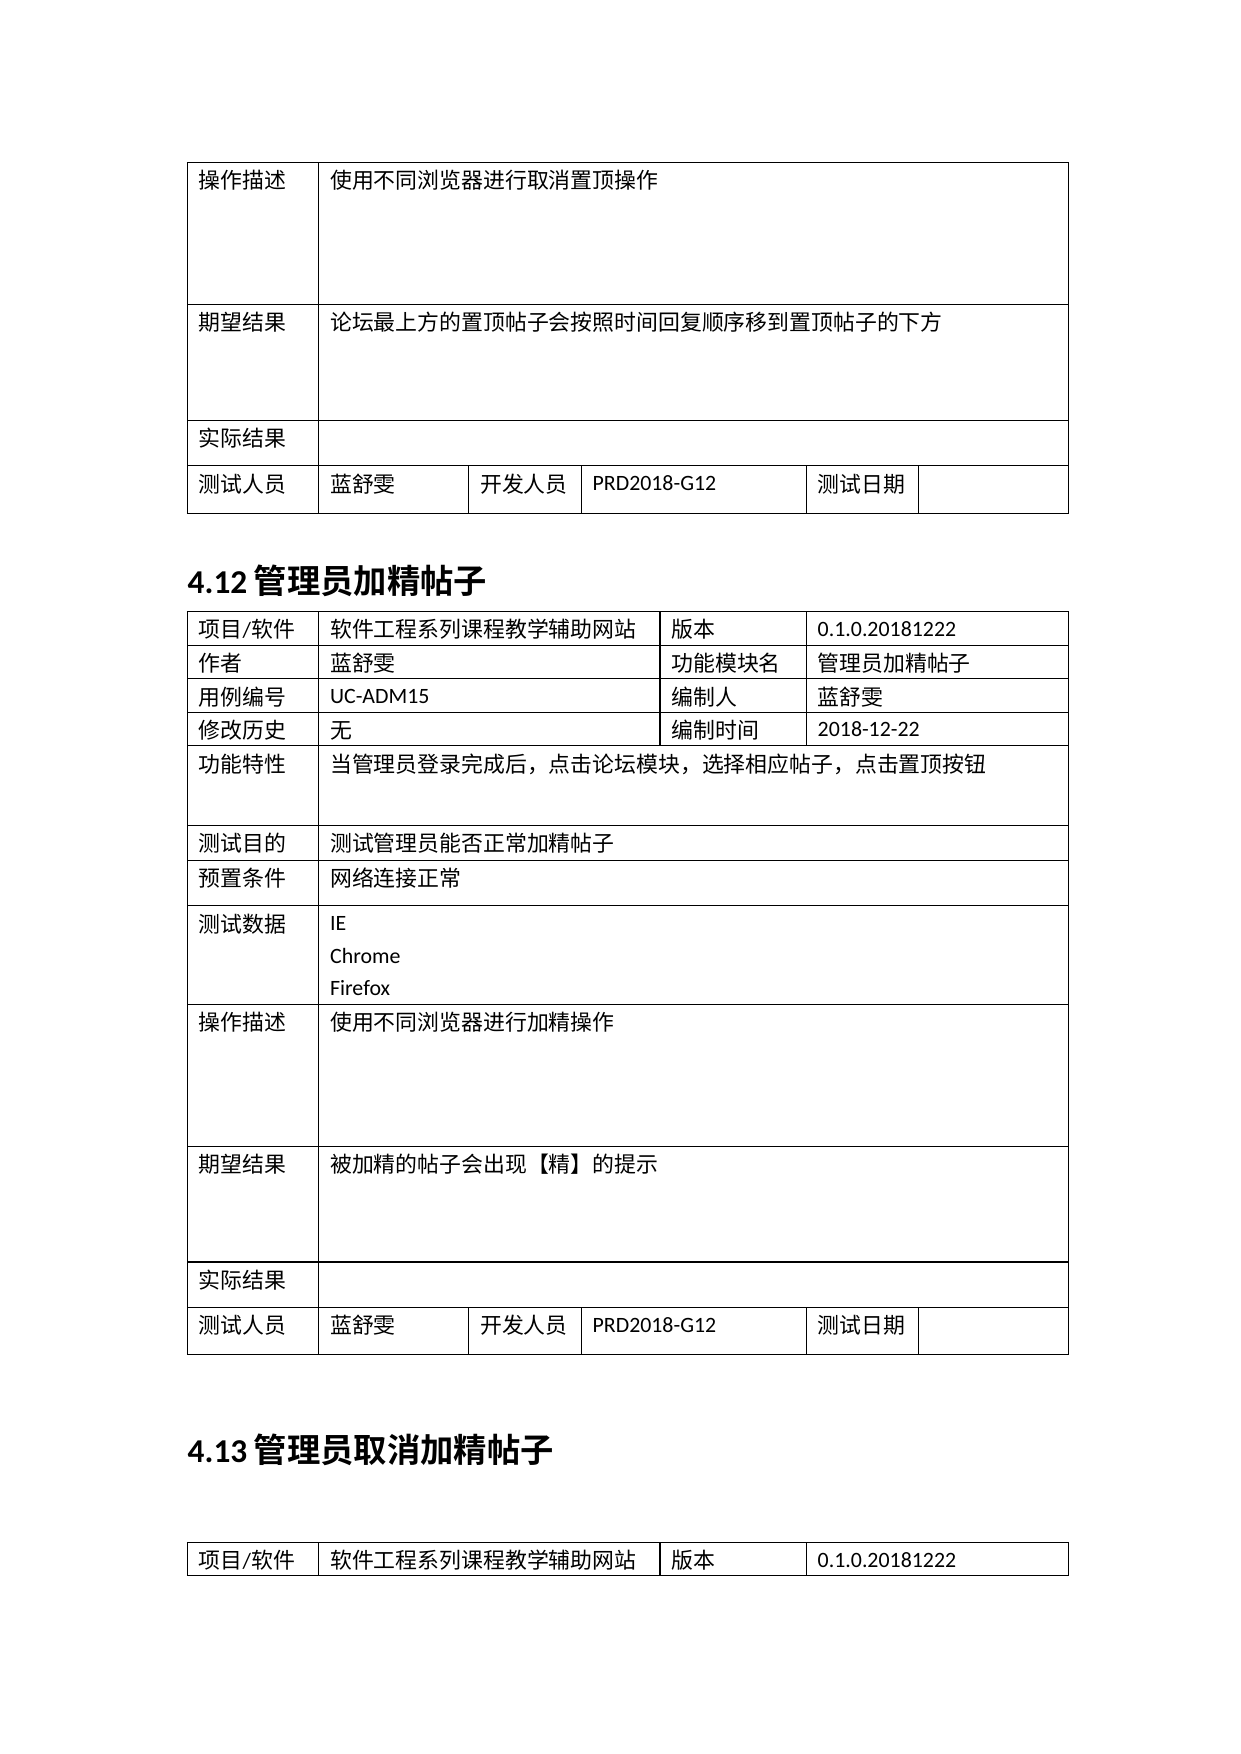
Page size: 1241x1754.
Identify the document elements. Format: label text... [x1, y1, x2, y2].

table_cell 蓝舒雯 [807, 679, 1068, 712]
table_cell [319, 421, 1068, 465]
text 4.12管理员加精帖子 [187, 546, 1053, 611]
table_cell PRD2018-G12 [582, 1308, 806, 1354]
table_cell 论坛最上方的置顶帖子会按照时间回复顺序移到置顶帖子的下方 [319, 305, 1068, 419]
table_cell 蓝舒雯 [319, 646, 659, 678]
table_cell 期望结果 [188, 1147, 318, 1261]
table_cell 测试人员 [188, 466, 318, 512]
table_cell 当管理员登录完成后，点击论坛模块，选择相应帖子，点击置顶按钮 [319, 746, 1068, 825]
table_header 0.1.0.20181222 [807, 1543, 1068, 1575]
table_cell 测试目的 [188, 826, 318, 859]
table_cell 无 [319, 713, 659, 745]
table_cell 测试日期 [807, 466, 918, 512]
table_cell UC-ADM15 [319, 679, 659, 712]
table_cell 编制人 [661, 679, 806, 712]
table_header 版本 [661, 612, 806, 644]
table_cell [319, 1263, 1068, 1307]
table_cell 预置条件 [188, 861, 318, 905]
table_cell 测试管理员能否正常加精帖子 [319, 826, 1068, 859]
table_cell 开发人员 [469, 466, 581, 512]
table_header 0.1.0.20181222 [807, 612, 1068, 644]
table_cell 测试人员 [188, 1308, 318, 1354]
table_cell 用例编号 [188, 679, 318, 712]
table_cell 功能特性 [188, 746, 318, 825]
table_cell 蓝舒雯 [319, 466, 468, 512]
table_cell 测试日期 [807, 1308, 918, 1354]
table_cell 蓝舒雯 [319, 1308, 468, 1354]
table_cell 使用不同浏览器进行加精操作 [319, 1005, 1068, 1146]
table_cell 测试数据 [188, 906, 318, 1004]
table_header 项目/软件 [188, 1543, 318, 1575]
table_cell PRD2018-G12 [582, 466, 806, 512]
table_header 项目/软件 [188, 612, 318, 644]
table_cell 操作描述 [188, 1005, 318, 1146]
table_cell 网络连接正常 [319, 861, 1068, 905]
table_cell 实际结果 [188, 1263, 318, 1307]
table_cell 开发人员 [469, 1308, 581, 1354]
table_header 软件工程系列课程教学辅助网站 [319, 1543, 659, 1575]
table_cell 2018-12-22 [807, 713, 1068, 745]
table_cell 管理员加精帖子 [807, 646, 1068, 678]
table_cell 被加精的帖子会出现【精】的提示 [319, 1147, 1068, 1261]
table_cell 使用不同浏览器进行取消置顶操作 [319, 163, 1068, 304]
table_cell 修改历史 [188, 713, 318, 745]
table_cell [919, 466, 1068, 512]
table_cell IE Chrome Firefox [319, 906, 1068, 1004]
table_cell 操作描述 [188, 163, 318, 304]
table_header 版本 [661, 1543, 806, 1575]
table_cell 功能模块名 [661, 646, 806, 678]
table_cell 实际结果 [188, 421, 318, 465]
table_cell [919, 1308, 1068, 1354]
table_cell 作者 [188, 646, 318, 678]
subtitle 4.13管理员取消加精帖子 [187, 1415, 1053, 1480]
table_cell 编制时间 [661, 713, 806, 745]
table_header 软件工程系列课程教学辅助网站 [319, 612, 659, 644]
table_cell 期望结果 [188, 305, 318, 419]
